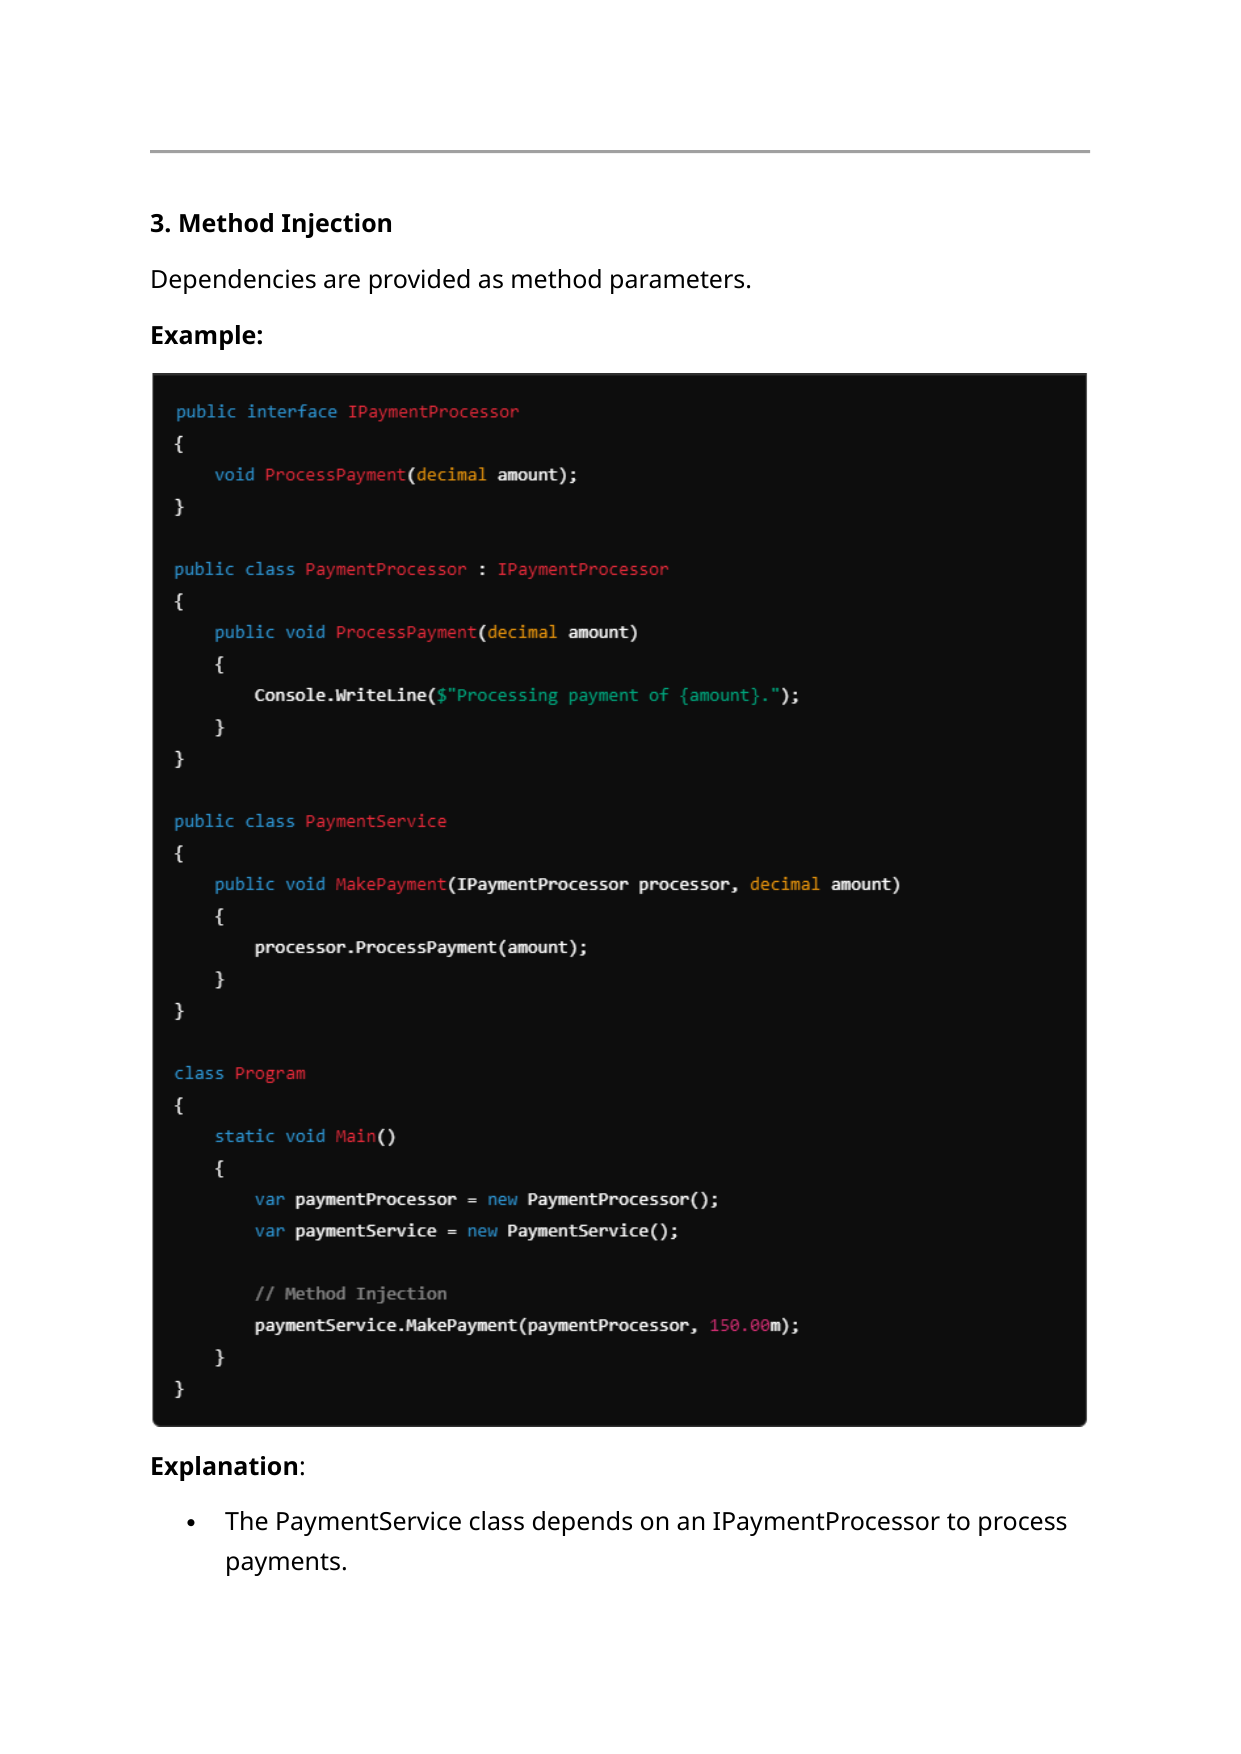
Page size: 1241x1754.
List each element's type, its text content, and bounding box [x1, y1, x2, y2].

picture [150, 373, 1091, 1427]
list The PaymentService class depends on an IPaymentProcessor to process payments. [187, 1504, 1090, 1577]
text Explanation: [150, 1448, 1090, 1482]
text 3. Method Injection [150, 206, 1090, 240]
text Dependencies are provided as method parameters. [150, 262, 1090, 296]
text Example: [150, 317, 1090, 352]
